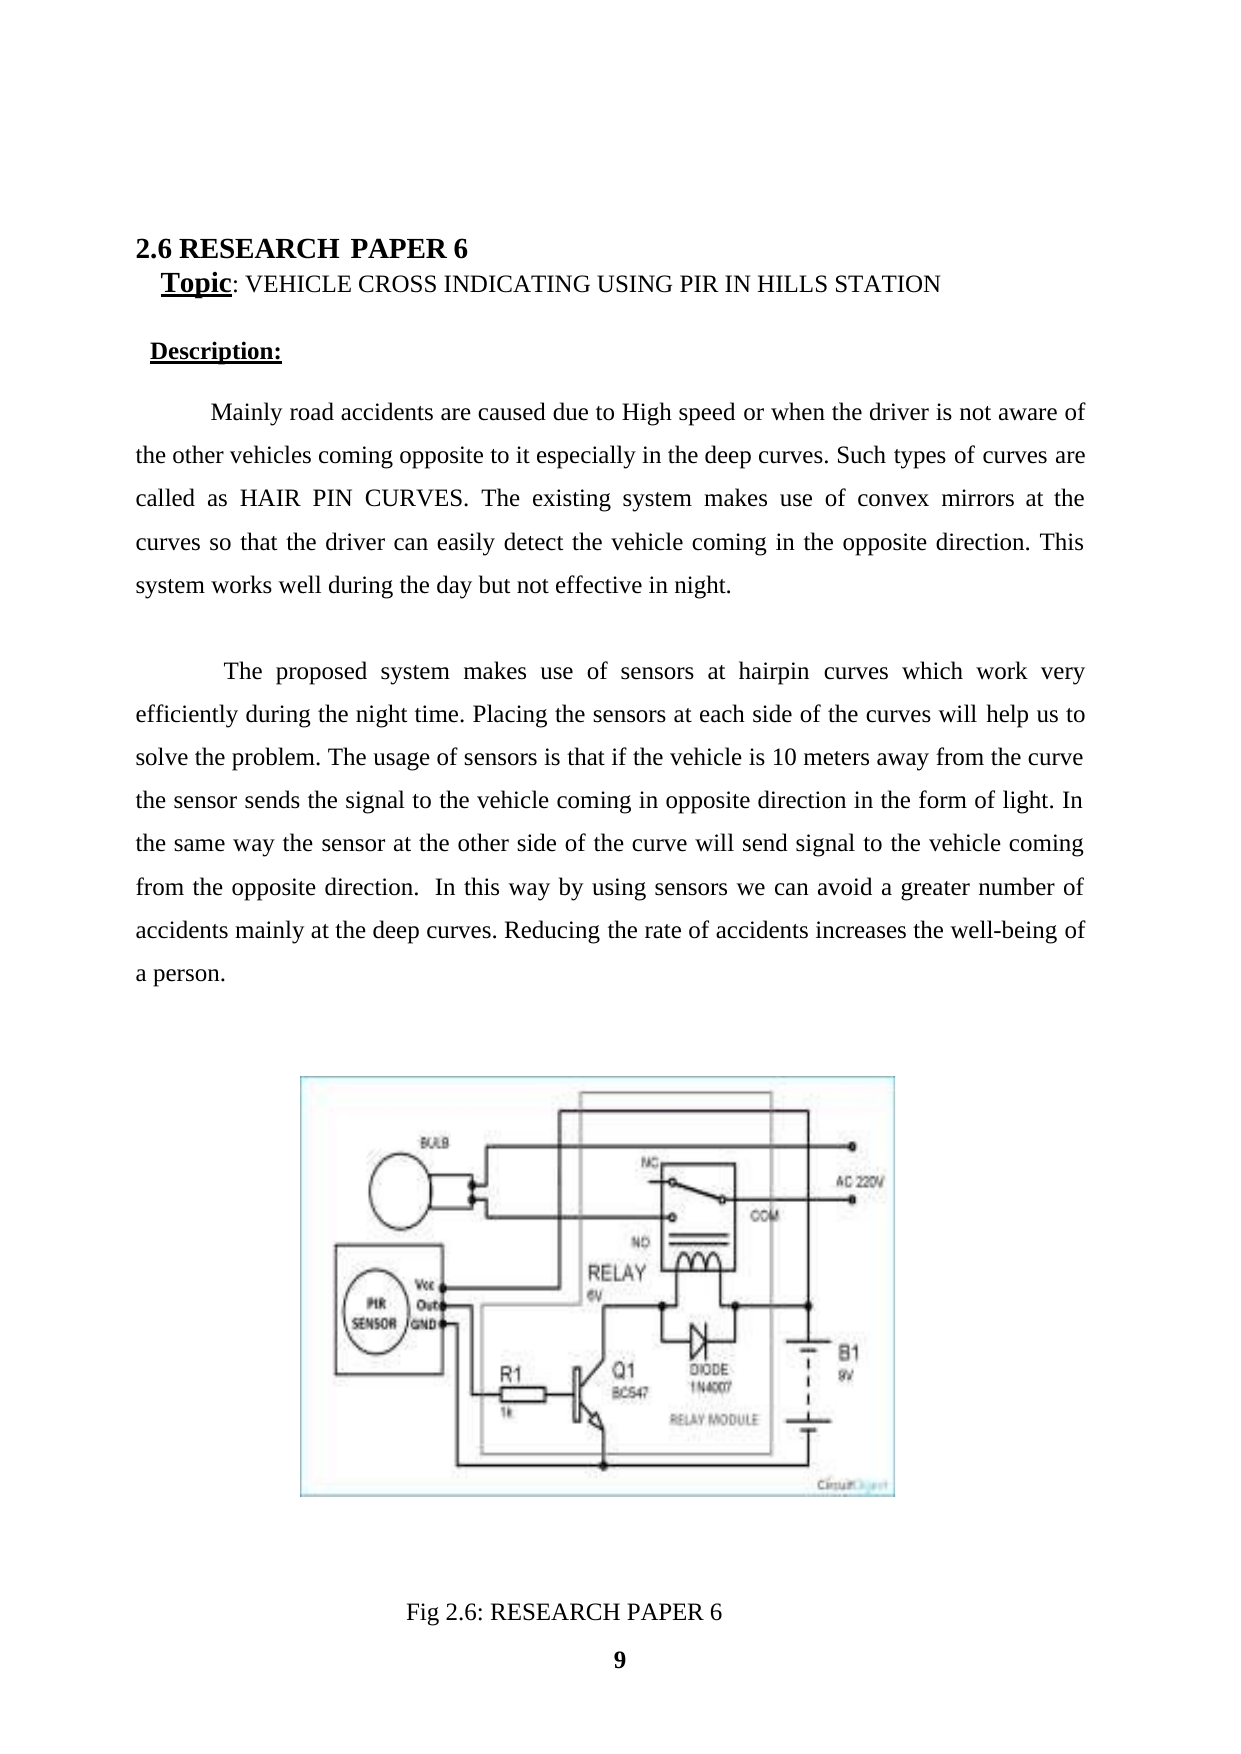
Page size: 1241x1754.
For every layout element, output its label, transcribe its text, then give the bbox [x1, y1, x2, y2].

text Topic: VEHICLE CROSS INDICATING USING PIR IN HILLS STATION [135, 265, 1113, 298]
picture [300, 1076, 896, 1497]
text The proposed system makes use of sensors at hairpin curves which work very efficiently during the night time. Placing the sensors at each side of the curves will help us to solve the problem. The usage of sensors is that if the vehicle is 10 meters away from the curve the sensor sends the signal to the vehicle coming in opposite direction in the form of light. In the same way the sensor at the other side of the curve will send signal to the vehicle coming from the opposite direction. In this way by using sensors we can avoid a greater number of accidents mainly at the deep curves. Reducing the rate of accidents increases the well-being of a person. [135, 656, 1085, 987]
text Mainly road accidents are caused due to High speed or when the driver is not aware of the other vehicles coming opposite to it especially in the deep curves. Such types of curves are called as HAIR PIN CURVES. The existing system makes use of convex mirrors at the curves so that the driver can easily detect the vehicle coming in the opposite direction. This system works well during the day but not effective in night. [135, 397, 1085, 598]
subtitle Description: [150, 336, 1113, 364]
text 2.6 RESEARCH PAPER 6 [135, 231, 1113, 265]
